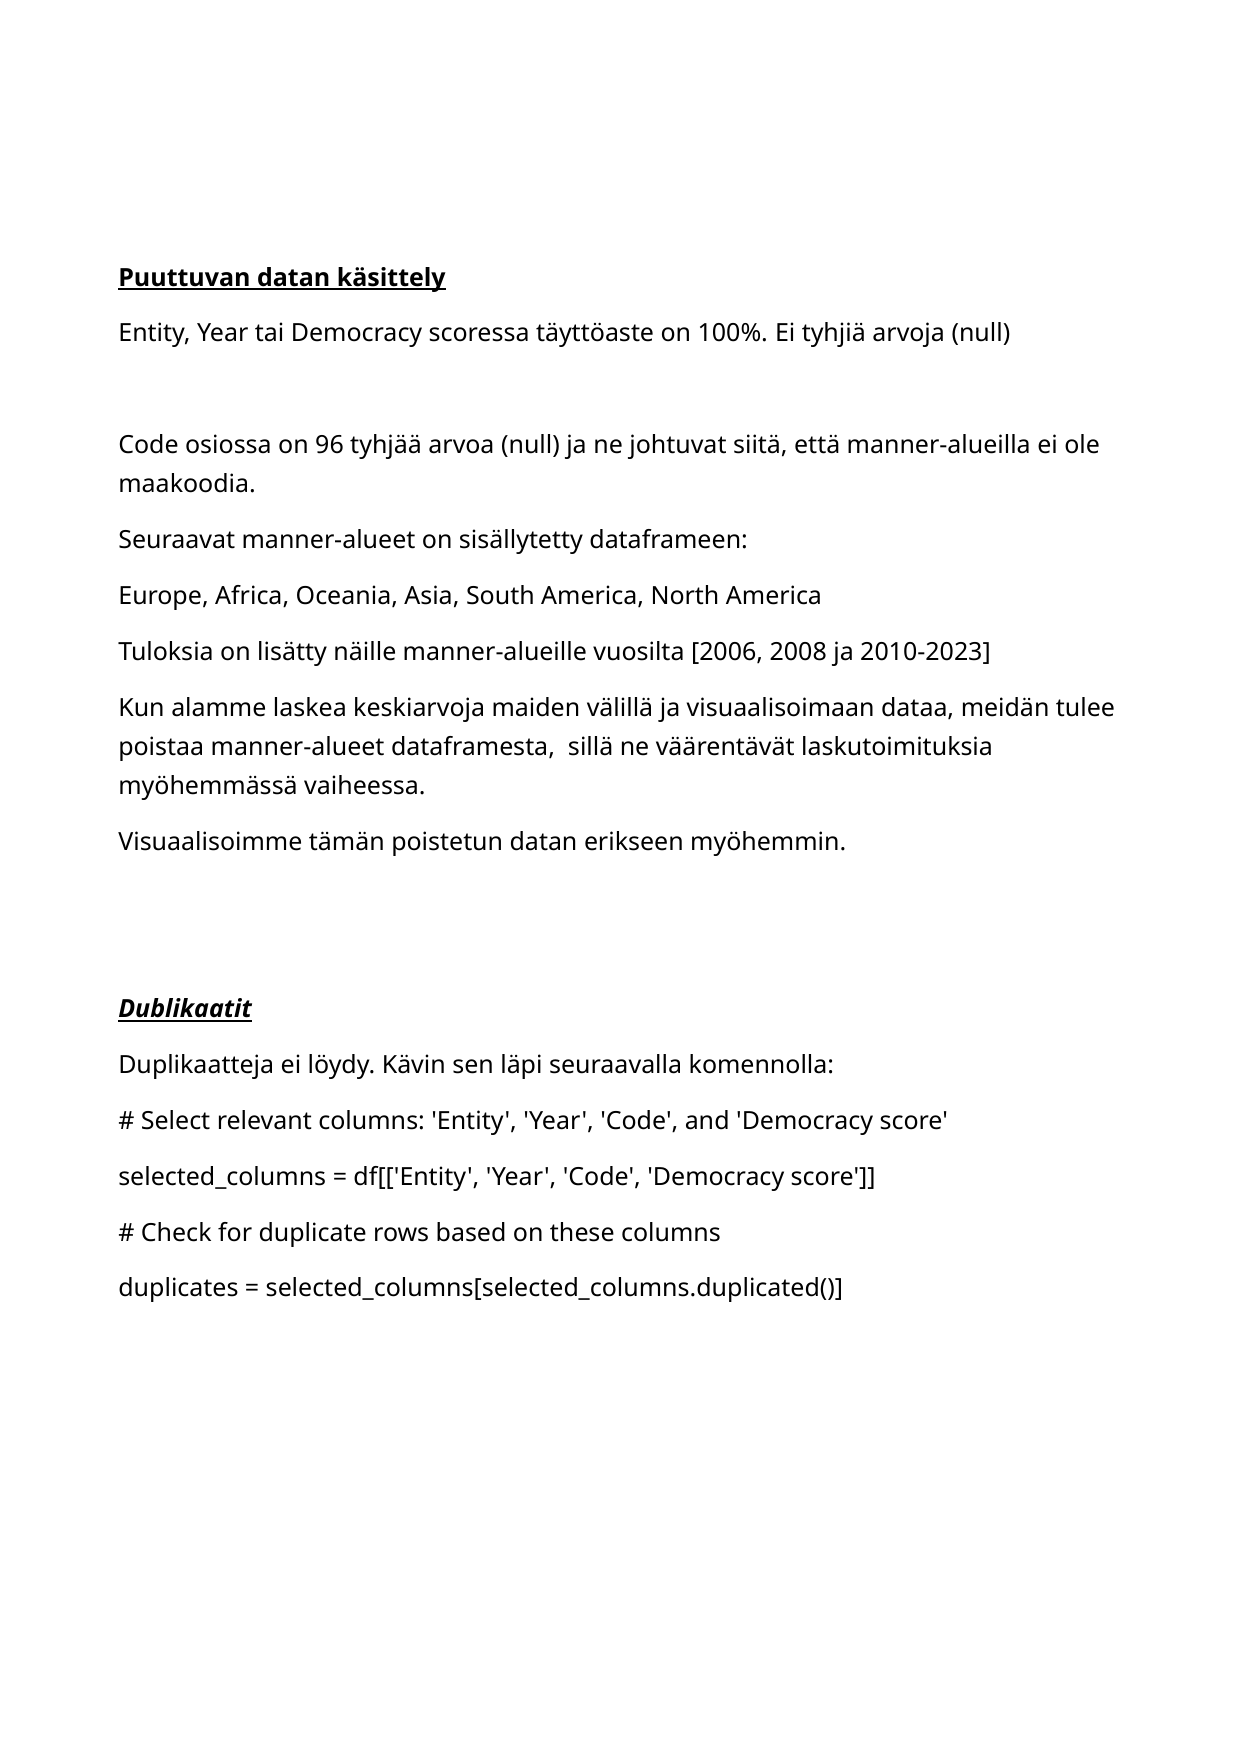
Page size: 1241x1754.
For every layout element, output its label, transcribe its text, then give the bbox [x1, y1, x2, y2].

text Seuraavat manner-alueet on sisällytetty dataframeen: [118, 522, 1122, 556]
text Duplikaatteja ei löydy. Kävin sen läpi seuraavalla komennolla: [118, 1047, 1122, 1081]
text # Select relevant columns: 'Entity', 'Year', 'Code', and 'Democracy score' [118, 1103, 1122, 1137]
text Visuaalisoimme tämän poistetun datan erikseen myöhemmin. [118, 823, 1122, 857]
text Entity, Year tai Democracy scoressa täyttöaste on 100%. Ei tyhjiä arvoja (null) [118, 315, 1122, 349]
text # Check for duplicate rows based on these columns [118, 1214, 1122, 1248]
text Kun alamme laskea keskiarvoja maiden välillä ja visuaalisoimaan dataa, meidän tulee poistaa manner-alueet dataframesta, sillä ne väärentävät laskutoimituksia myöhemmässä vaiheessa. [118, 689, 1122, 802]
text Europe, Africa, Oceania, Asia, South America, North America [118, 578, 1122, 612]
text duplicates = selected_columns[selected_columns.duplicated()] [118, 1270, 1122, 1304]
text Dublikaatit [118, 991, 1122, 1025]
text Code osiossa on 96 tyhjää arvoa (null) ja ne johtuvat siitä, että manner-alueilla ei ole maakoodia. [118, 427, 1122, 500]
text Tuloksia on lisätty näille manner-alueille vuosilta [2006, 2008 ja 2010-2023] [118, 633, 1122, 667]
text selected_columns = df[['Entity', 'Year', 'Code', 'Democracy score']] [118, 1158, 1122, 1192]
text Puuttuvan datan käsittely [118, 259, 1122, 293]
